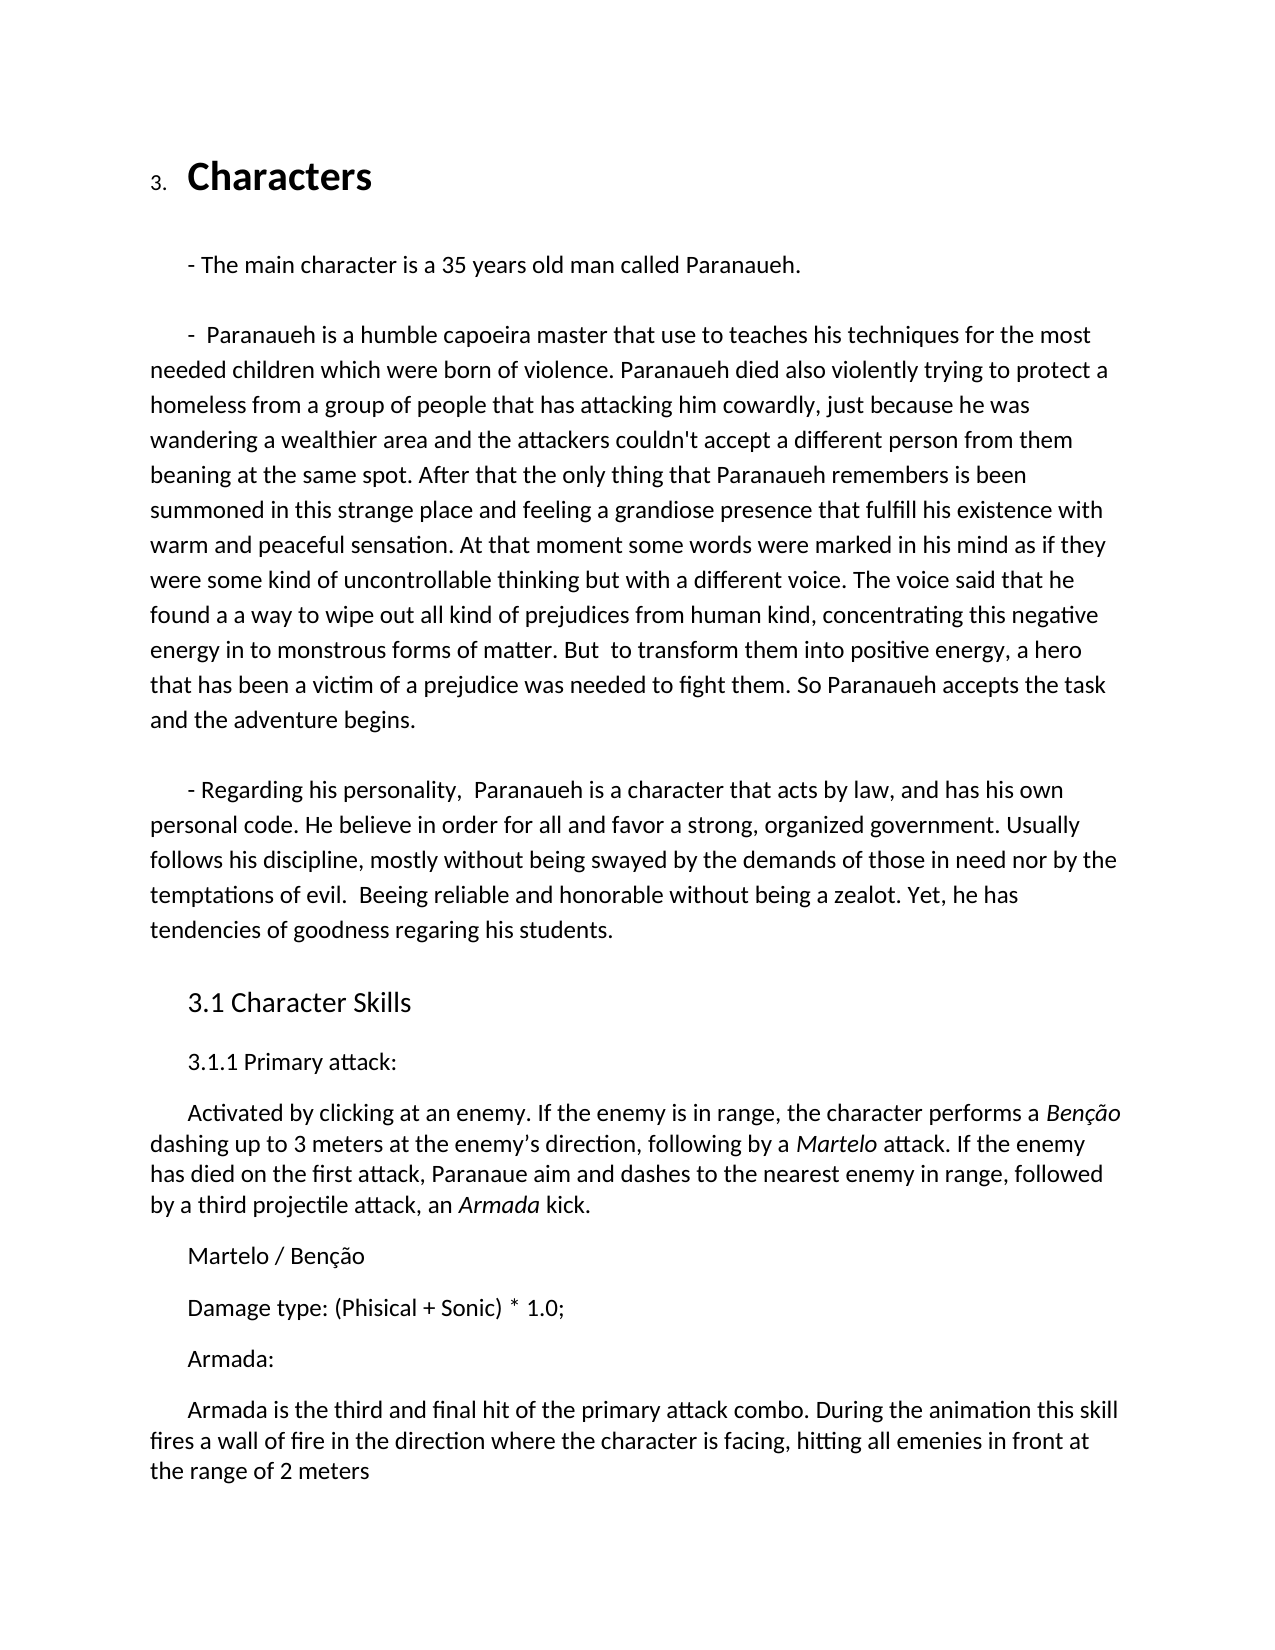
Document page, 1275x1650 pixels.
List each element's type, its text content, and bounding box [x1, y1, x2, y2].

list - Regarding his personality, Paranaueh is a character that acts by law, and has his own personal code. He believe in order for all and favor a strong, organized government. Usually follows his discipline, mostly without being swayed by the demands of those in need nor by the temptations of evil. Beeing reliable and honorable without being a zealot. Yet, he has tendencies of goodness regaring his students. [150, 774, 1125, 945]
text Armada is the third and final hit of the primary attack combo. During the animation this skill fires a wall of fire in the direction where the character is facing, hitting all emenies in front at the range of 2 meters [150, 1394, 1125, 1486]
text Armada: [150, 1343, 1125, 1374]
text Damage type: (Phisical + Sonic) * 1.0; [150, 1292, 1125, 1322]
list - Paranaueh is a humble capoeira master that use to teaches his techniques for the most needed children which were born of violence. Paranaueh died also violently trying to protect a homeless from a group of people that has attacking him cowardly, just because he was wandering a wealthier area and the attackers couldn't accept a different person from them beaning at the same spot. After that the only thing that Paranaueh remembers is been summoned in this strange place and feeling a grandiose presence that fulfill his existence with warm and peaceful sensation. At that moment some words were marked in his mind as if they were some kind of uncontrollable thinking but with a different voice. The voice said that he found a a way to wipe out all kind of prejudices from human kind, concentrating this negative energy in to monstrous forms of matter. But to transform them into positive energy, a hero that has been a victim of a prejudice was needed to fight them. So Paranaueh accepts the task and the adventure begins. [150, 319, 1125, 735]
list Characters [150, 150, 1125, 201]
text 3.1.1 Primary attack: [150, 1046, 1125, 1077]
list - The main character is a 35 years old man called Paranaueh. [150, 249, 1125, 280]
list 3.1 Character Skills [150, 984, 1125, 1020]
text Activated by clicking at an enemy. If the enemy is in range, the character performs a Benção dashing up to 3 meters at the enemy’s direction, following by a Martelo attack. If the enemy has died on the first attack, Paranaue aim and dashes to the nearest enemy in range, followed by a third projectile attack, an Armada kick. [150, 1097, 1125, 1219]
text Martelo / Benção [150, 1240, 1125, 1271]
